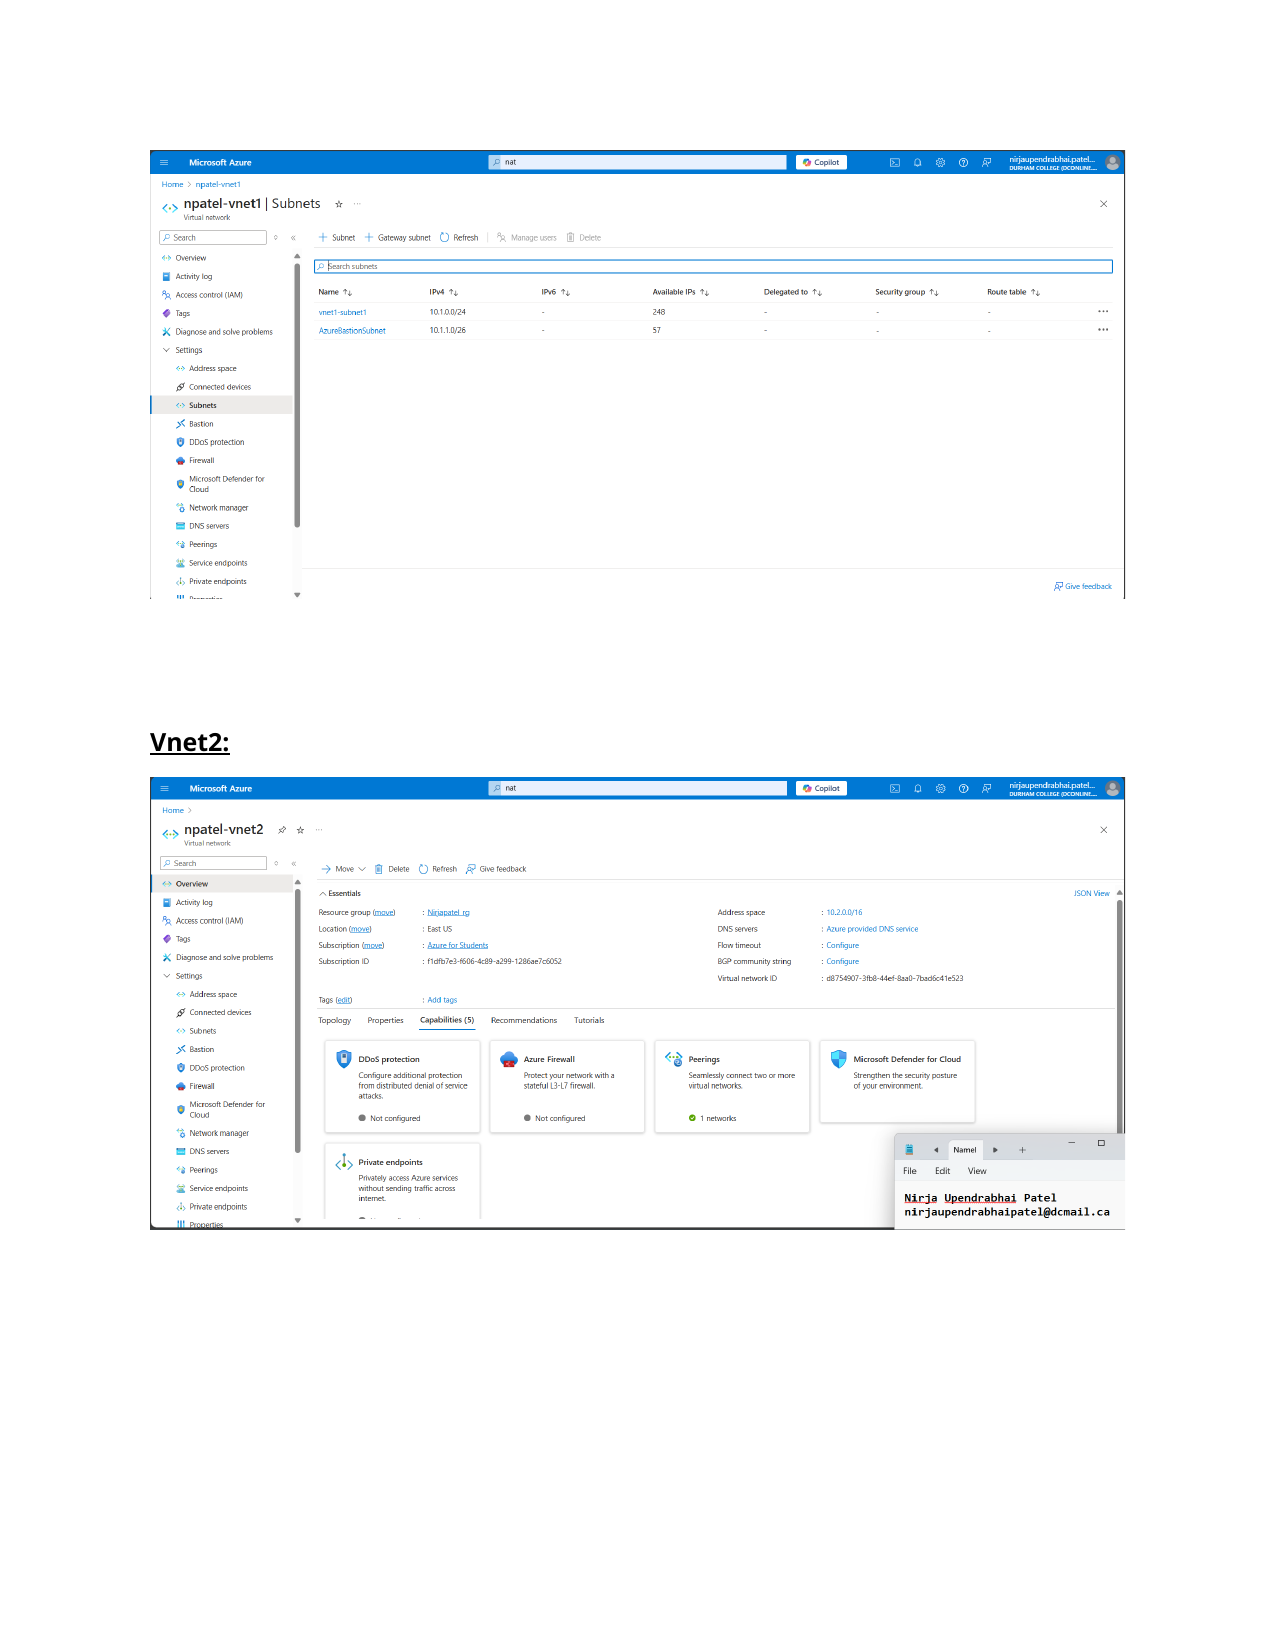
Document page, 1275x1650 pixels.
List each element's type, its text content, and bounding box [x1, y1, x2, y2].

picture [150, 777, 1125, 1230]
text Vnet2: [150, 724, 1125, 758]
picture [150, 150, 1125, 599]
